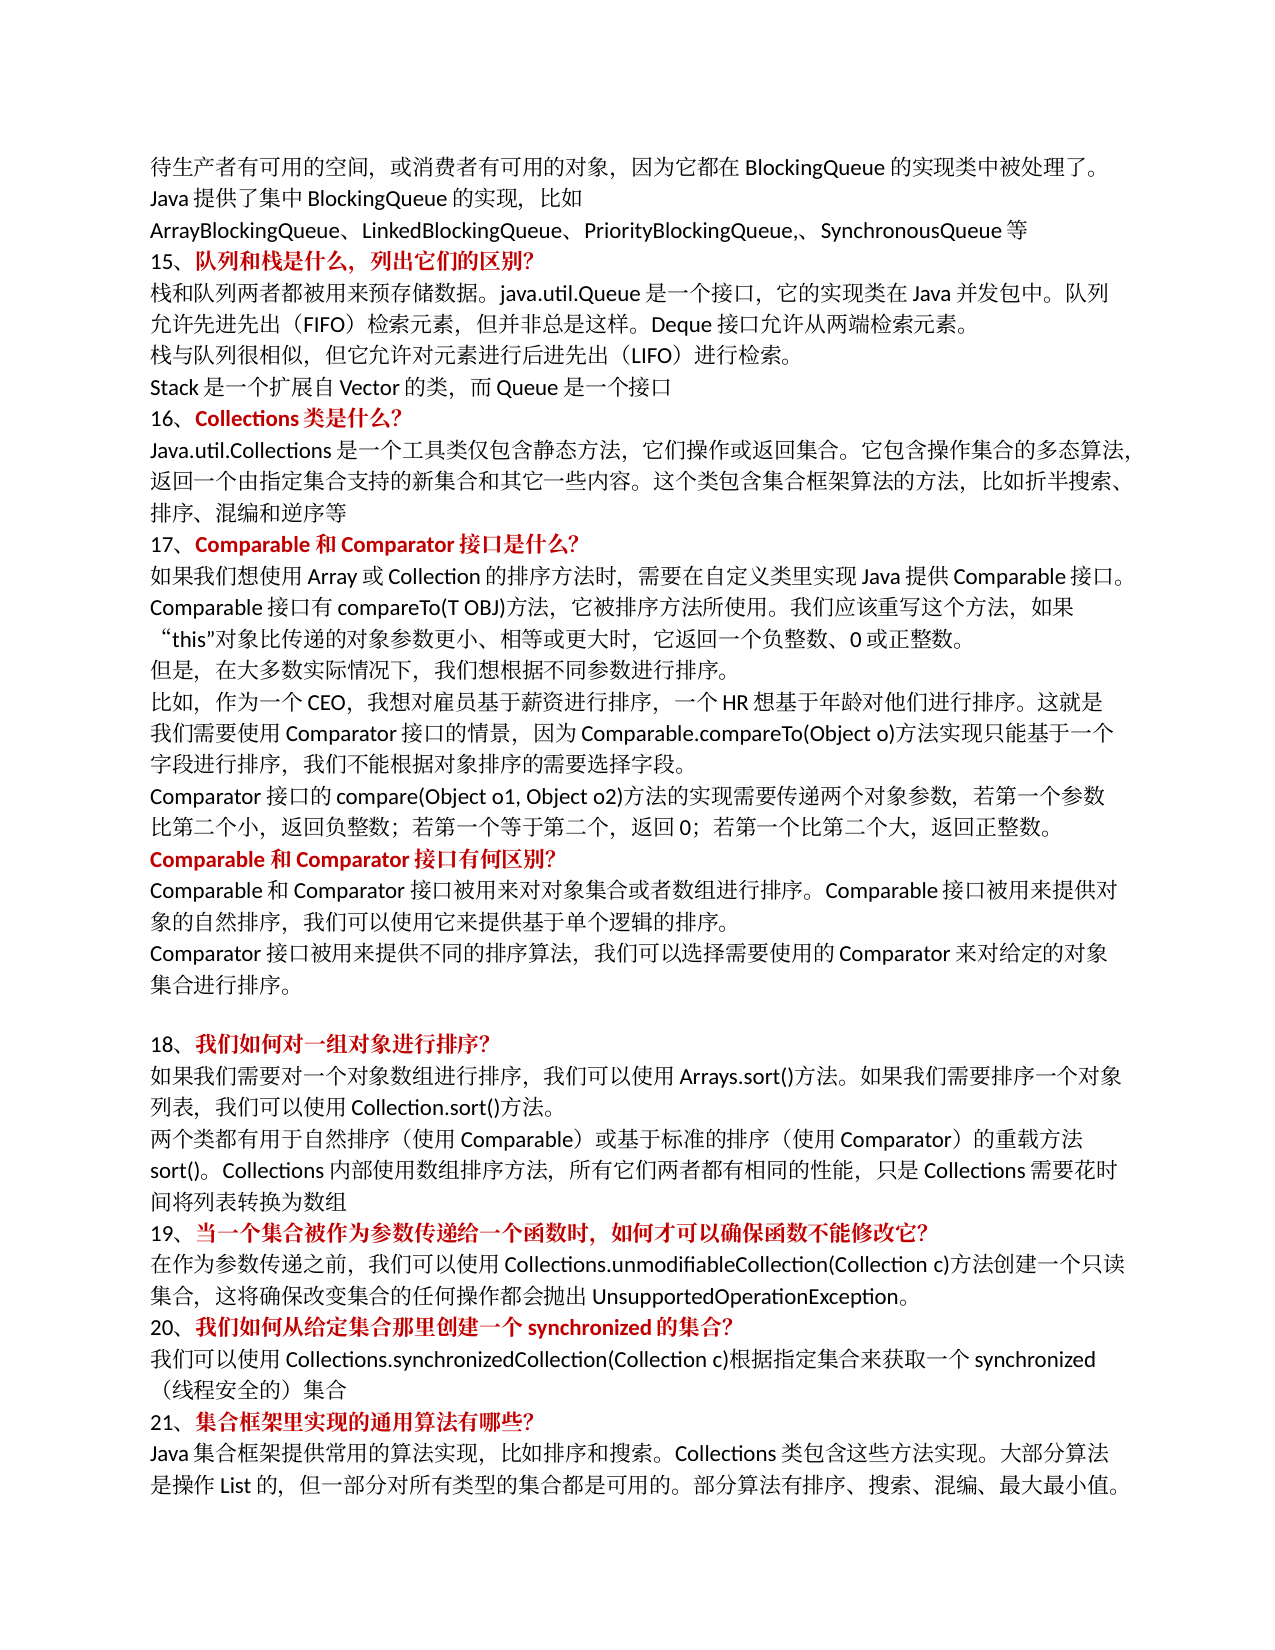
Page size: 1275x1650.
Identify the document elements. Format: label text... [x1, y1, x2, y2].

text 21、集合框架里实现的通用算法有哪些？ [150, 1405, 1125, 1436]
text 栈与队列很相似，但它允许对元素进行后进先出（LIFO）进行检索。 [150, 339, 1125, 370]
text Comparable接口有compareTo(T OBJ)方法，它被排序方法所使用。我们应该重写这个方法，如果“this”对象比传递的对象参数更小、相等或更大时，它返回一个负整数、0或正整数。 [150, 590, 1125, 653]
text Java.util.Collections是一个工具类仅包含静态方法，它们操作或返回集合。它包含操作集合的多态算法，返回一个由指定集合支持的新集合和其它一些内容。这个类包含集合框架算法的方法，比如折半搜索、排序、混编和逆序等 [150, 433, 1125, 527]
text Comparable和Comparator接口被用来对对象集合或者数组进行排序。Comparable接口被用来提供对象的自然排序，我们可以使用它来提供基于单个逻辑的排序。 [150, 873, 1125, 936]
text 在作为参数传递之前，我们可以使用Collections.unmodifiableCollection(Collection c)方法创建一个只读集合，这将确保改变集合的任何操作都会抛出UnsupportedOperationException。 [150, 1248, 1125, 1311]
text 17、Comparable和Comparator接口是什么？ [150, 527, 1125, 559]
text Stack是一个扩展自Vector的类，而Queue是一个接口 [150, 370, 1125, 402]
text Java提供了集中BlockingQueue的实现，比如ArrayBlockingQueue、LinkedBlockingQueue、PriorityBlockingQueue,、SynchronousQueue等 [150, 181, 1125, 244]
text Java集合框架提供常用的算法实现，比如排序和搜索。Collections类包含这些方法实现。大部分算法是操作List的，但一部分对所有类型的集合都是可用的。部分算法有排序、搜索、混编、最大最小值。 [150, 1436, 1125, 1499]
text 15、队列和栈是什么，列出它们的区别？ [150, 244, 1125, 276]
text Comparator接口的compare(Object o1, Object o2)方法的实现需要传递两个对象参数，若第一个参数比第二个小，返回负整数；若第一个等于第二个，返回0；若第一个比第二个大，返回正整数。 [150, 779, 1125, 842]
text 如果我们想使用Array或Collection的排序方法时，需要在自定义类里实现Java提供Comparable接口。 [150, 559, 1125, 590]
text Comparable和Comparator接口有何区别？ [150, 842, 1125, 873]
text 我们可以使用Collections.synchronizedCollection(Collection c)根据指定集合来获取一个synchronized（线程安全的）集合 [150, 1342, 1125, 1405]
text 比如，作为一个CEO，我想对雇员基于薪资进行排序，一个HR想基于年龄对他们进行排序。这就是我们需要使用Comparator接口的情景，因为Comparable.compareTo(Object o)方法实现只能基于一个字段进行排序，我们不能根据对象排序的需要选择字段。 [150, 685, 1125, 779]
text 19、当一个集合被作为参数传递给一个函数时，如何才可以确保函数不能修改它？ [150, 1216, 1125, 1248]
text 如果我们需要对一个对象数组进行排序，我们可以使用Arrays.sort()方法。如果我们需要排序一个对象列表，我们可以使用Collection.sort()方法。 [150, 1059, 1125, 1122]
text Comparator接口被用来提供不同的排序算法，我们可以选择需要使用的Comparator来对给定的对象集合进行排序。 [150, 936, 1125, 999]
text 两个类都有用于自然排序（使用Comparable）或基于标准的排序（使用Comparator）的重载方法sort()。Collections内部使用数组排序方法，所有它们两者都有相同的性能，只是Collections需要花时间将列表转换为数组 [150, 1122, 1125, 1216]
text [150, 150, 1125, 181]
text 20、我们如何从给定集合那里创建一个synchronized的集合？ [150, 1311, 1125, 1342]
text 但是，在大多数实际情况下，我们想根据不同参数进行排序。 [150, 653, 1125, 685]
text 栈和队列两者都被用来预存储数据。java.util.Queue是一个接口，它的实现类在Java并发包中。队列允许先进先出（FIFO）检索元素，但并非总是这样。Deque接口允许从两端检索元素。 [150, 276, 1125, 339]
text 18、我们如何对一组对象进行排序？ [150, 1027, 1125, 1059]
text 16、Collections类是什么？ [150, 402, 1125, 433]
